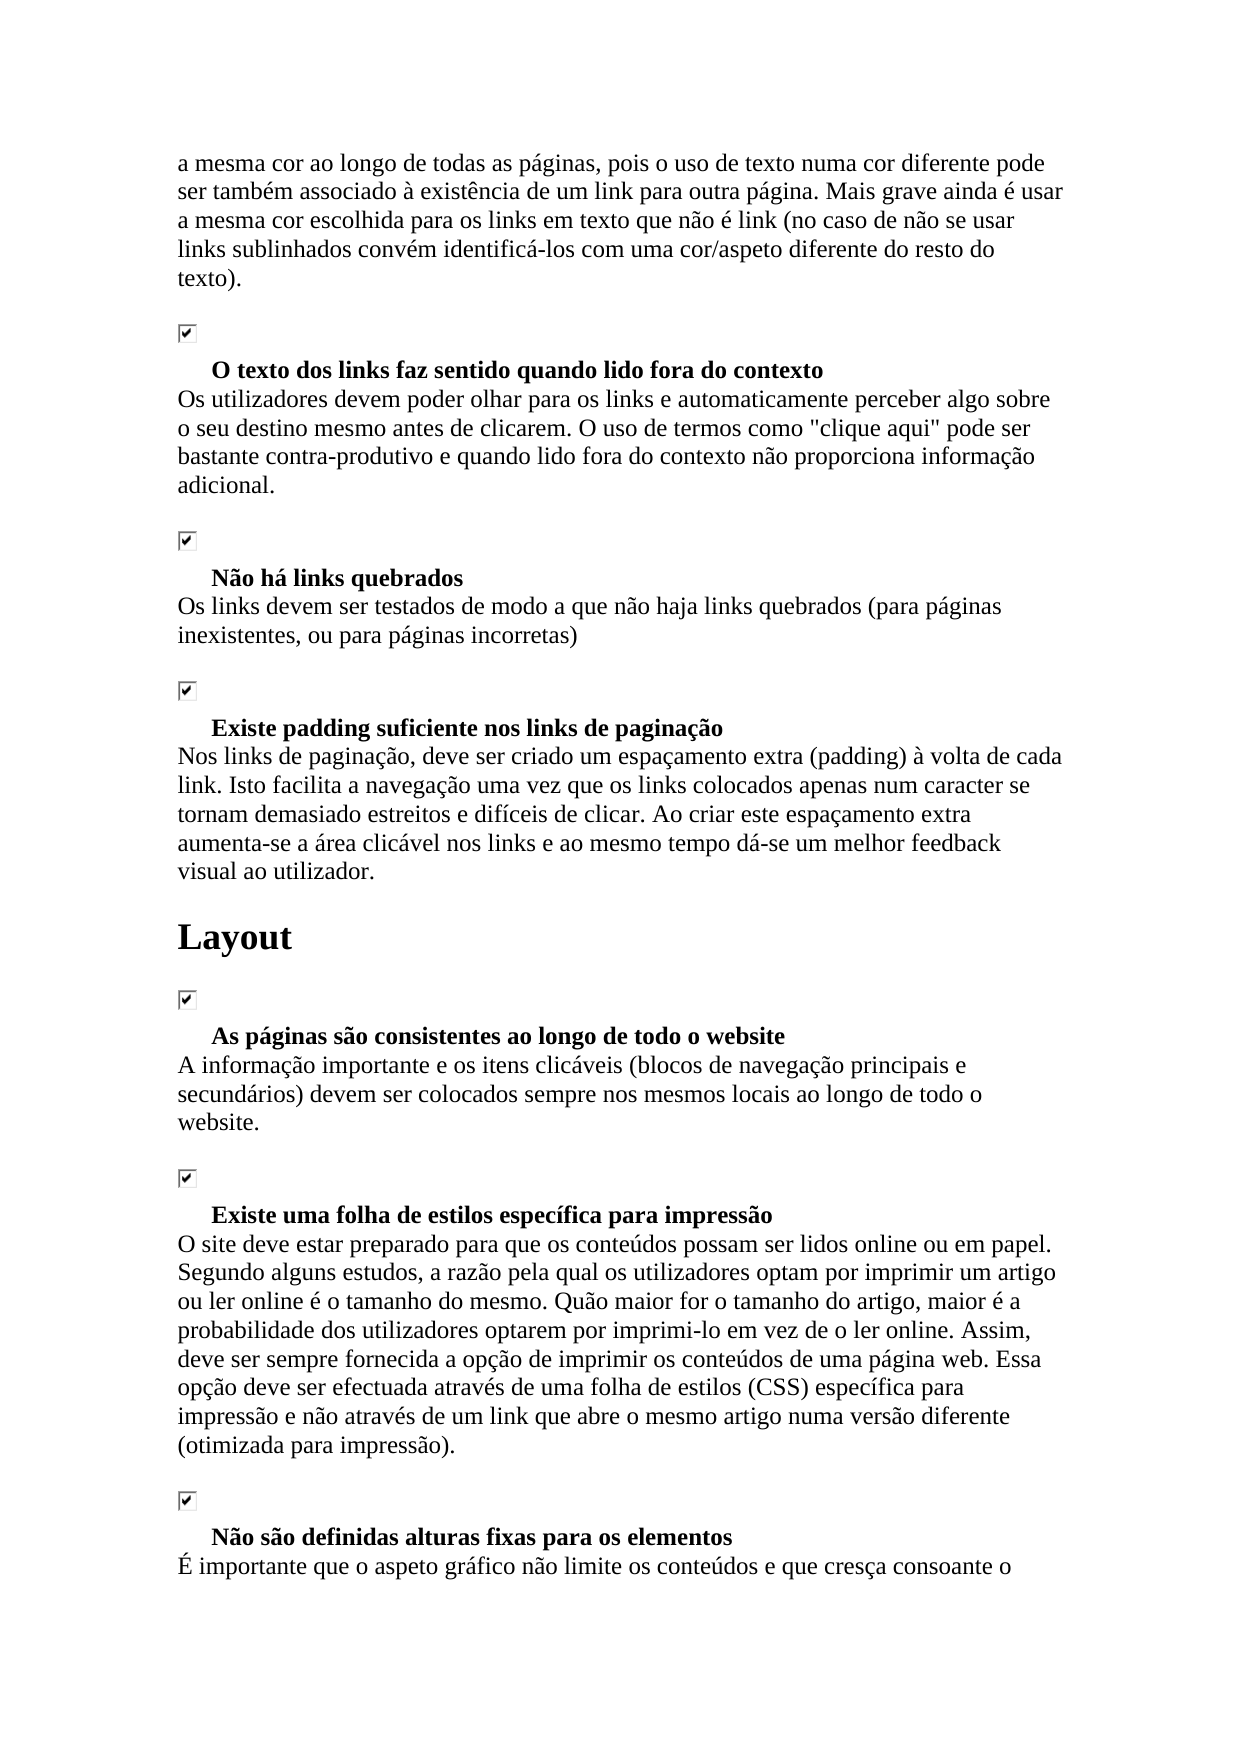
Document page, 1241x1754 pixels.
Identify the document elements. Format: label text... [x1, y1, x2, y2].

text Existe uma folha de estilos específica para impressão O site deve estar preparado para que os conteúdos possam ser lidos online ou em papel. Segundo alguns estudos, a razão pela qual os utilizadores optam por imprimir um artigo ou ler online é o tamanho do mesmo. Quão maior for o tamanho do artigo, maior é a probabilidade dos utilizadores optarem por imprimi-lo em vez de o ler online. Assim, deve ser sempre fornecida a opção de imprimir os conteúdos de uma página web. Essa opção deve ser efectuada através de uma folha de estilos (CSS) específica para impressão e não através de um link que abre o mesmo artigo numa versão diferente (otimizada para impressão). [177, 1165, 1063, 1459]
text Não há links quebrados Os links devem ser testados de modo a que não haja links quebrados (para páginas inexistentes, ou para páginas incorretas) [177, 528, 1063, 649]
text As páginas são consistentes ao longo de todo o website A informação importante e os itens clicáveis (blocos de navegação principais e secundários) devem ser colocados sempre nos mesmos locais ao longo de todo o website. [177, 987, 1063, 1136]
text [177, 1488, 1063, 1580]
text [177, 148, 1063, 291]
text Existe padding suficiente nos links de paginação Nos links de paginação, deve ser criado um espaçamento extra (padding) à volta de cada link. Isto facilita a navegação uma vez que os links colocados apenas num caracter se tornam demasiado estreitos e difíceis de clicar. Ao criar este espaçamento extra aumenta-se a área clicável nos links e ao mesmo tempo dá-se um melhor feedback visual ao utilizador. [177, 678, 1063, 885]
text O texto dos links faz sentido quando lido fora do contexto Os utilizadores devem poder olhar para os links e automaticamente perceber algo sobre o seu destino mesmo antes de clicarem. O uso de termos como "clique aqui" pode ser bastante contra-produtivo e quando lido fora do contexto não proporciona informação adicional. [177, 321, 1063, 499]
text Layout [177, 914, 1063, 957]
